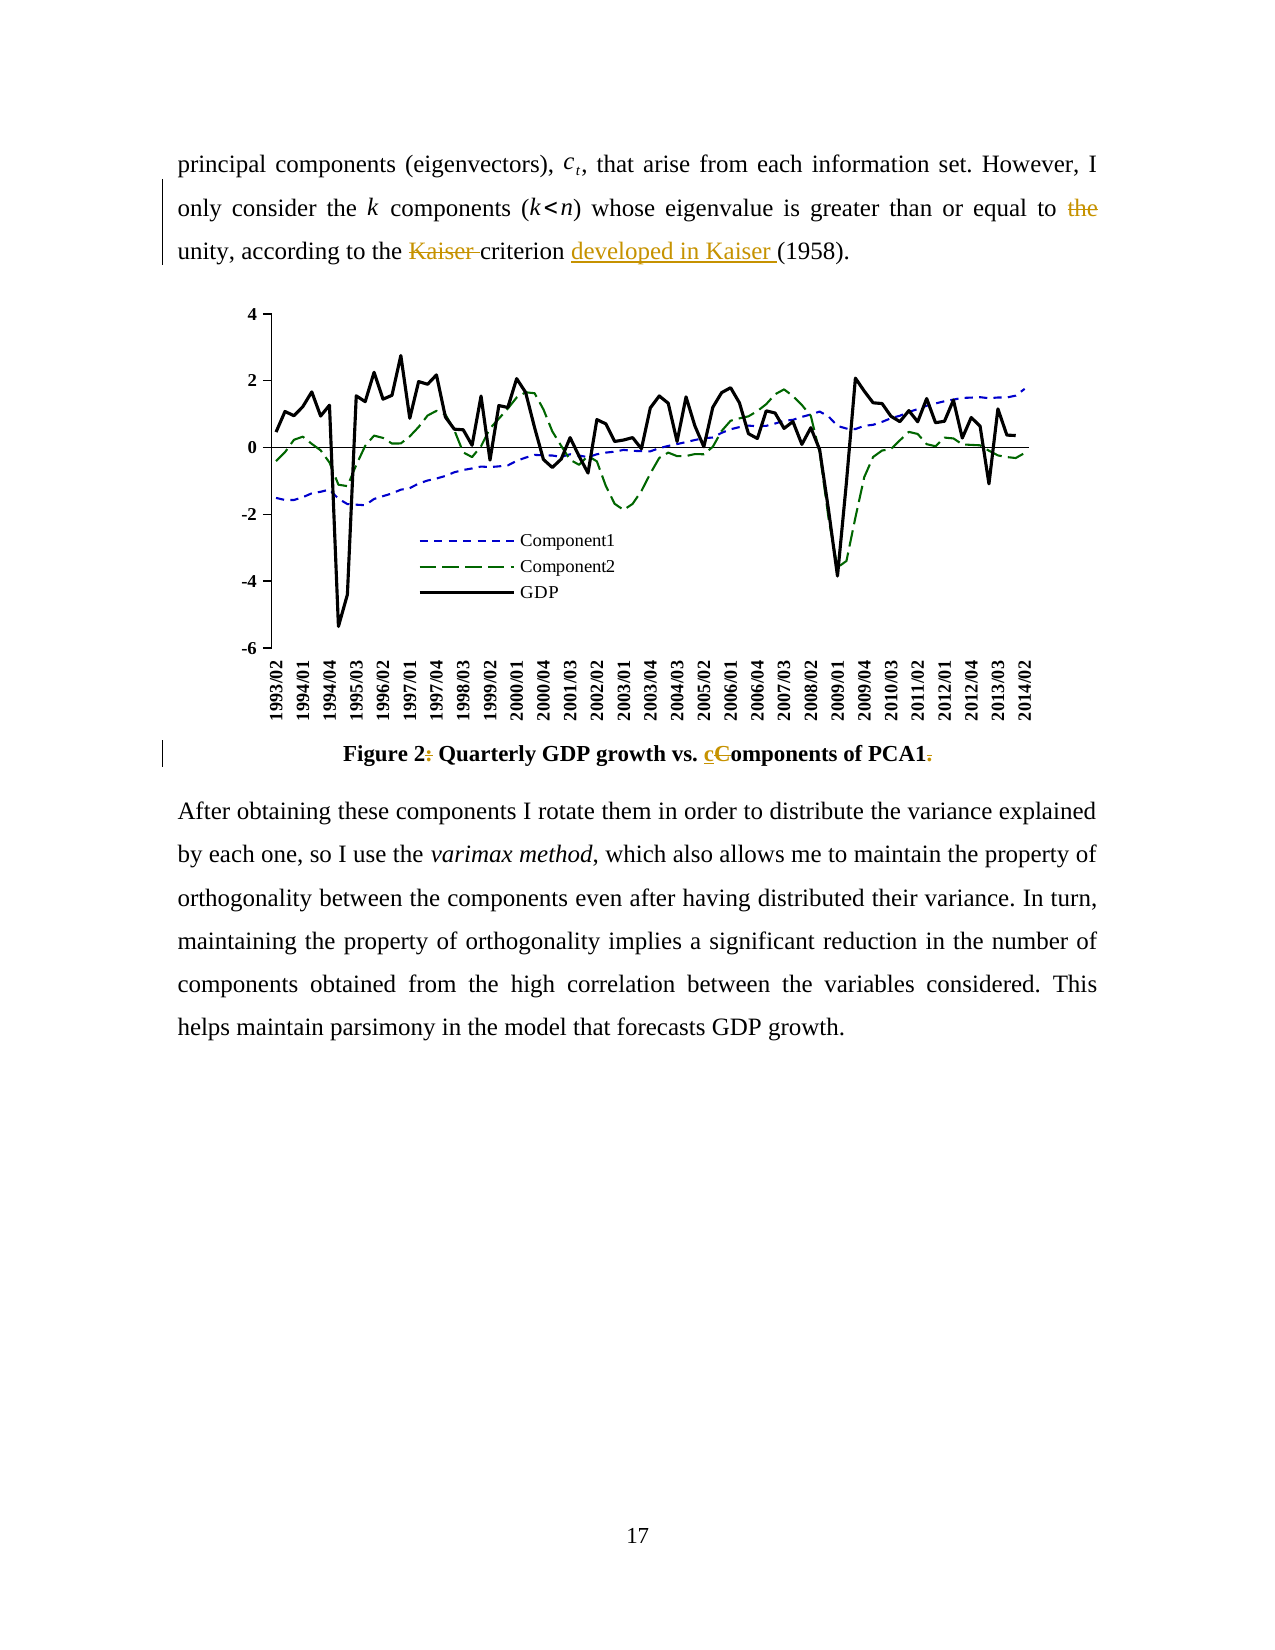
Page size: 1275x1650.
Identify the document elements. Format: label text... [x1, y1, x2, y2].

text After obtaining these components I rotate them in order to distribute the variance explained by each one, so I use the varimax method, which also allows me to maintain the property of orthogonality between the components even after having distributed their variance. In turn, maintaining the property of orthogonality implies a significant reduction in the number of components obtained from the high correlation between the variables considered. This helps maintain parsimony in the model that forecasts GDP growth. [177, 796, 1098, 1041]
text Figure 2 Quarterly GDP growth vs. omponents of PCA1 [177, 740, 1098, 767]
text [177, 148, 1098, 265]
